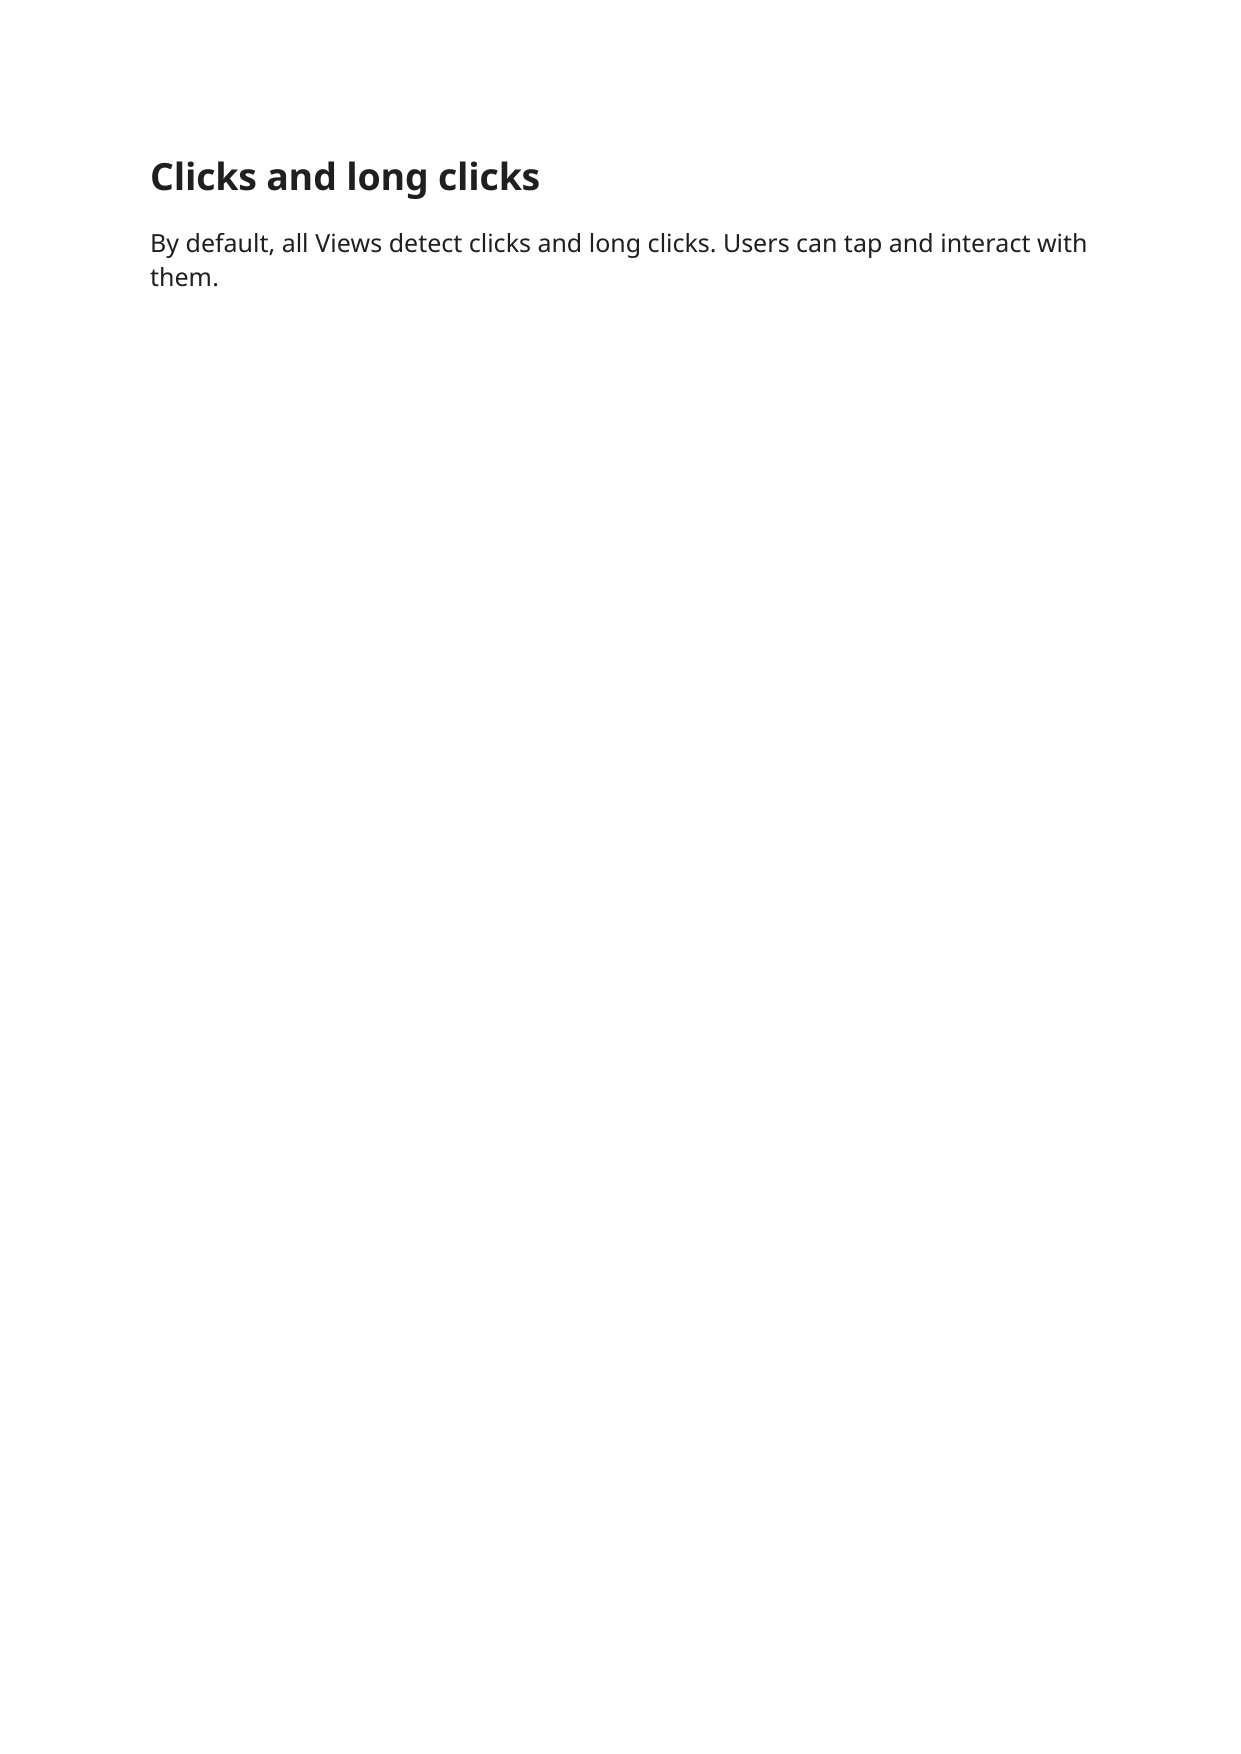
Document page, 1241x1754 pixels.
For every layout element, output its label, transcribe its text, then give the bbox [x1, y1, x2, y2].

text By default, all Views detect clicks and long clicks. Users can tap and interact with them. [150, 226, 1090, 294]
subtitle Clicks and long clicks [150, 150, 1090, 201]
